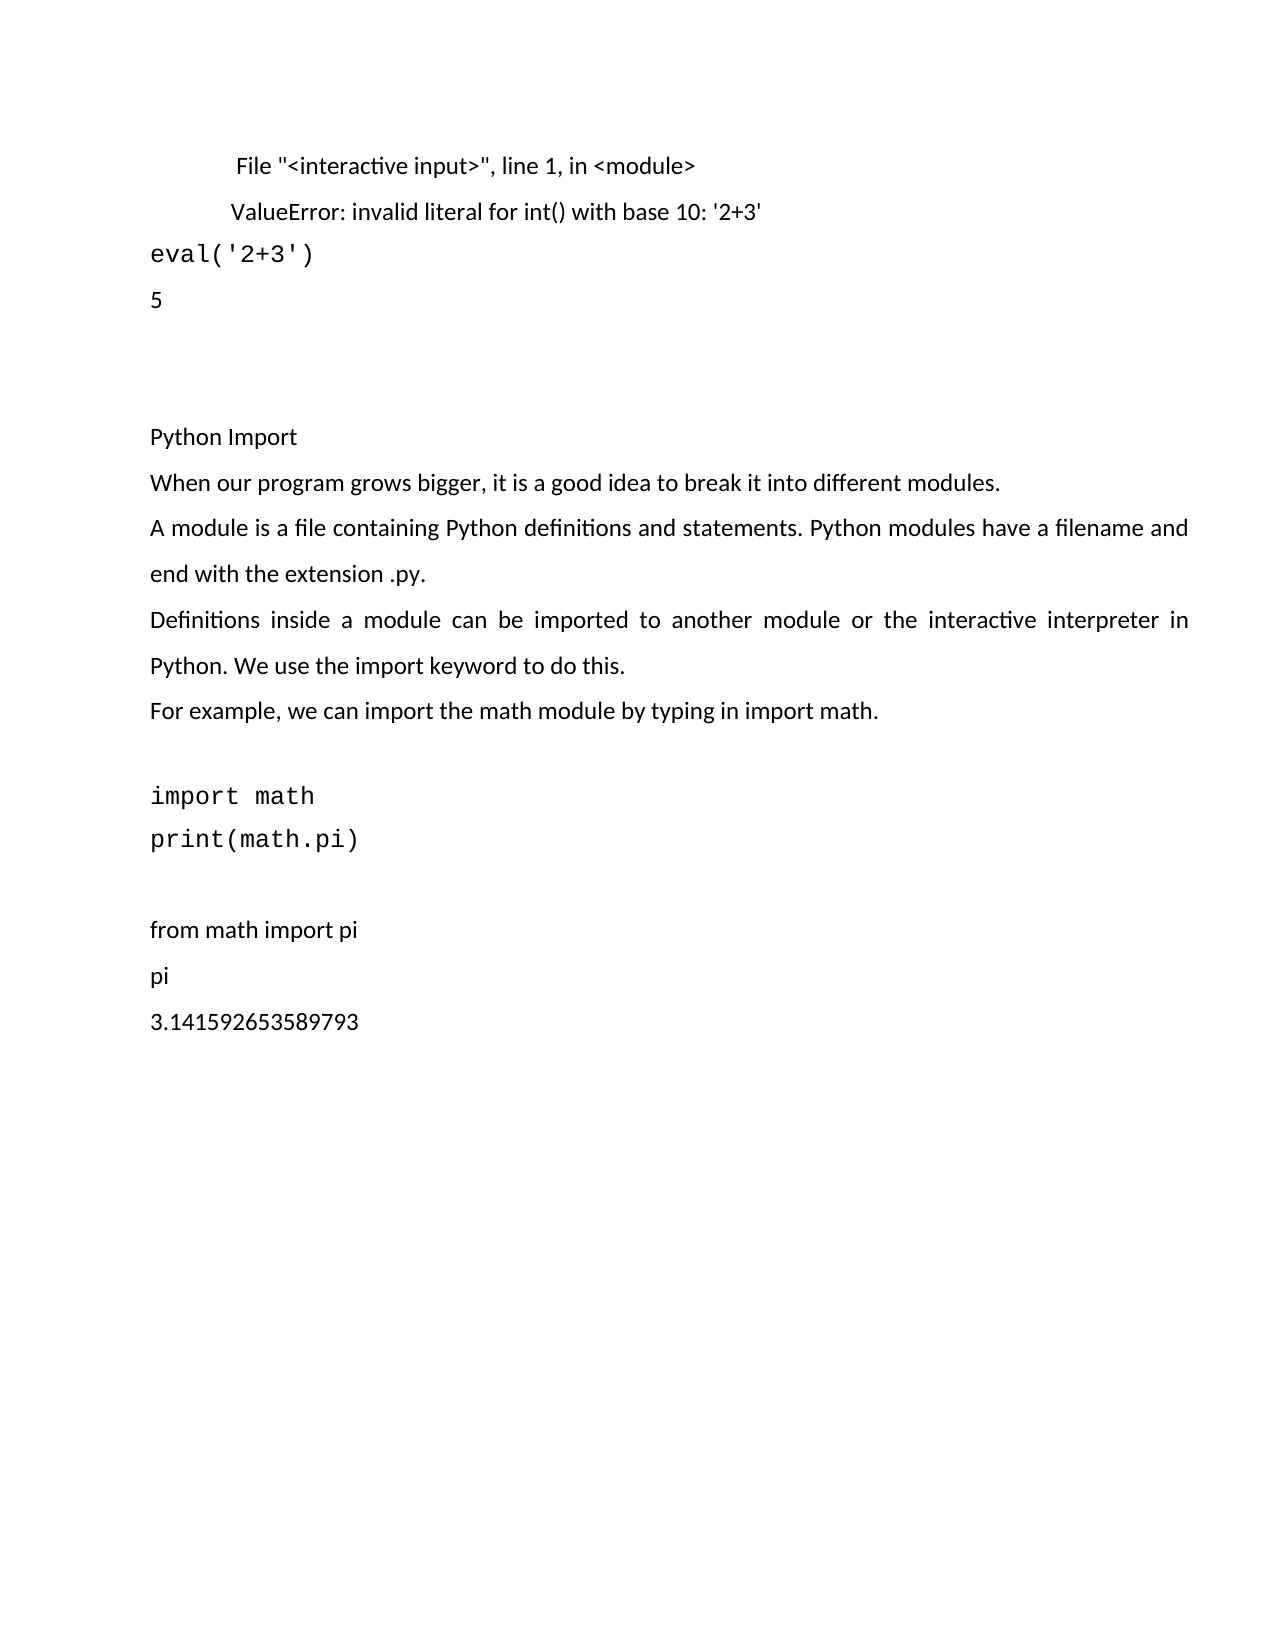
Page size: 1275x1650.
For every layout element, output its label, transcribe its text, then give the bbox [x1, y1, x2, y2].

text When our program grows bigger, it is a good idea to break it into different modules. [150, 467, 1191, 497]
text For example, we can import the math module by typing in import math. [150, 696, 1191, 726]
text 3.141592653589793 [150, 1006, 1191, 1036]
text Definitions inside a module can be imported to another module or the interactive interpreter in Python. We use the import keyword to do this. [150, 604, 1191, 680]
text import math [150, 784, 1191, 812]
text File "<interactive input>", line 1, in <module> [150, 150, 1191, 181]
text pi [150, 960, 1191, 991]
text Python Import [150, 421, 1191, 452]
text A module is a file containing Python definitions and statements. Python modules have a filename and end with the extension .py. [150, 513, 1191, 589]
text print(math.pi) [150, 826, 1191, 854]
text from math import pi [150, 914, 1191, 945]
text 5 [150, 284, 1191, 314]
text eval('2+3') [150, 241, 1191, 270]
text ValueError: invalid literal for int() with base 10: '2+3' [150, 196, 1191, 226]
